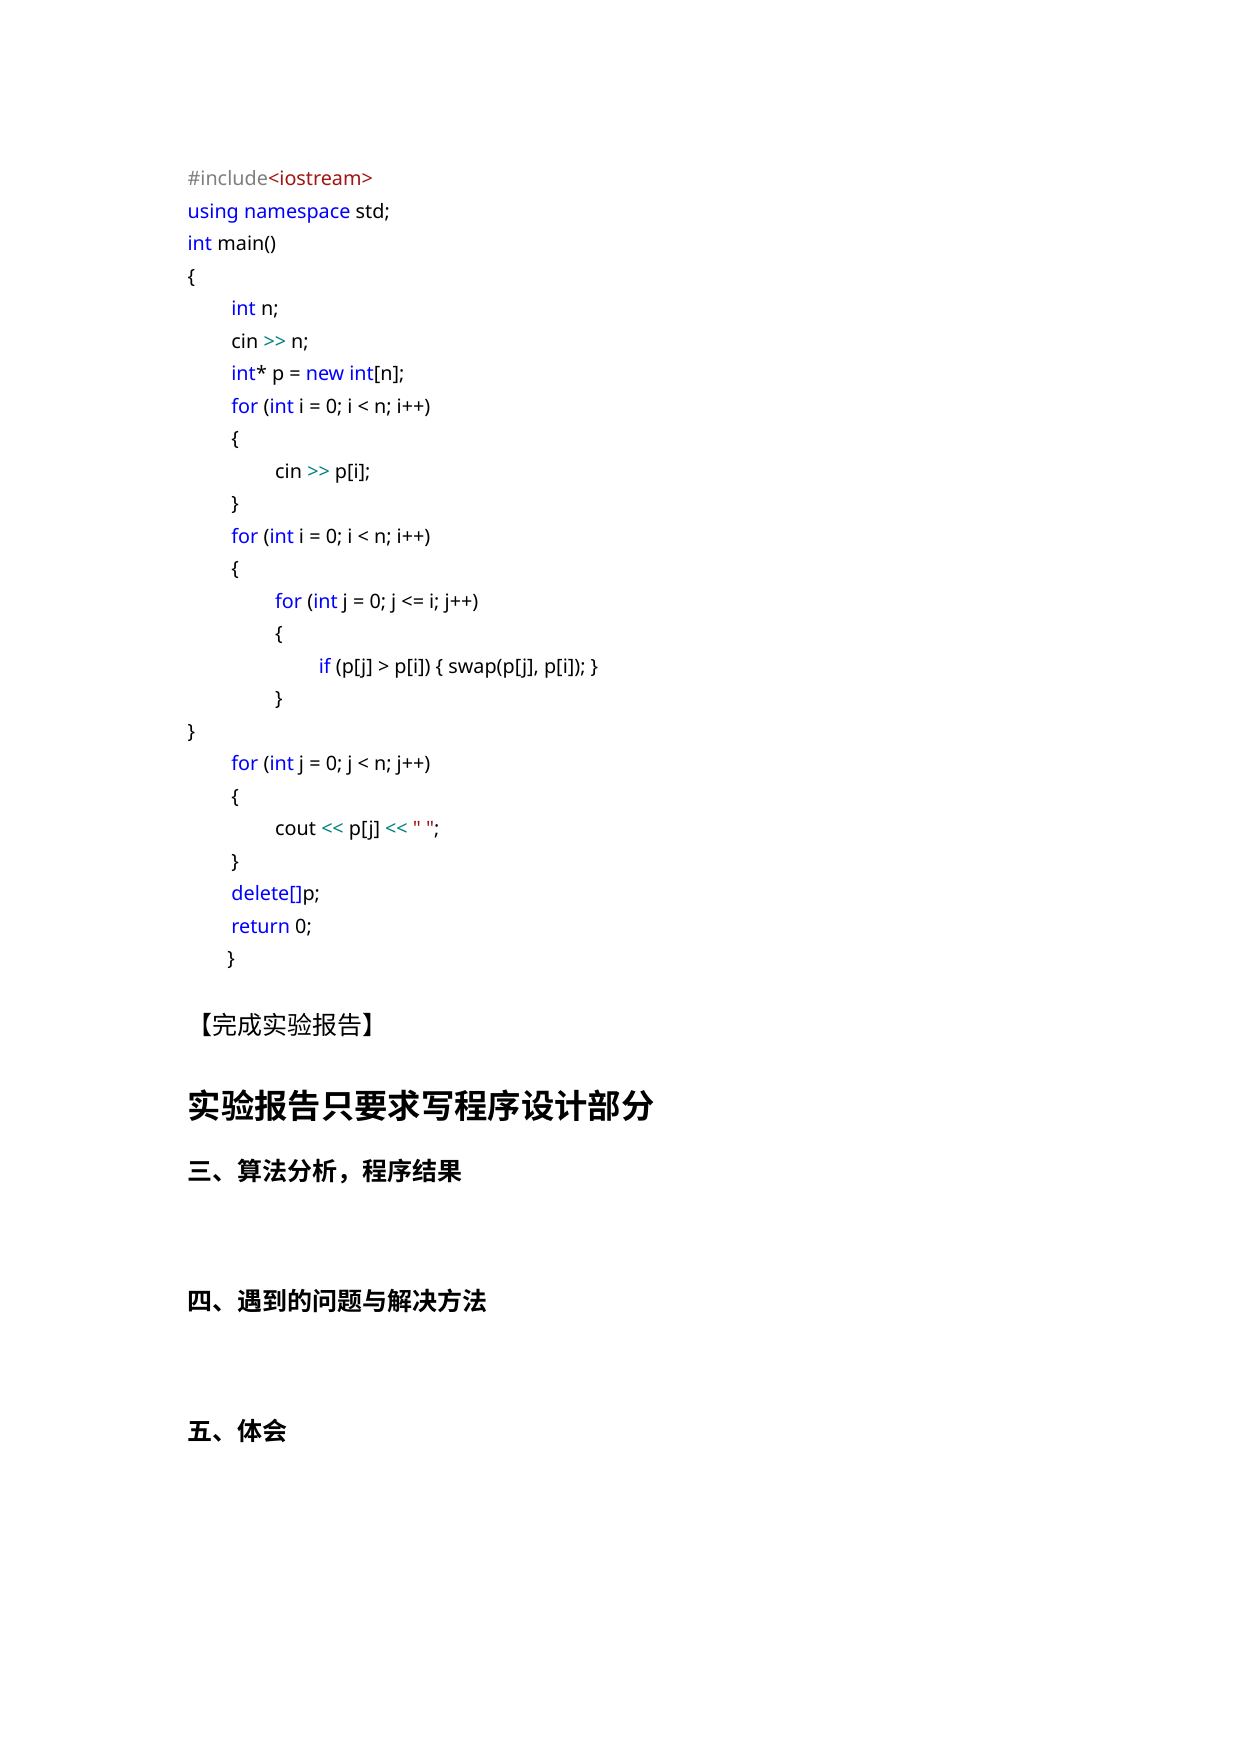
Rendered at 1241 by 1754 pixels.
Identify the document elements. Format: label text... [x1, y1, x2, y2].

text } [187, 714, 1053, 747]
text { [187, 617, 1053, 649]
text if (p[j] > p[i]) { swap(p[j], p[i]); } [187, 649, 1053, 682]
text 【完成实验报告】 [187, 991, 1053, 1056]
text int main() [187, 227, 1053, 259]
text #include<iostream> [187, 162, 1053, 194]
text for (int i = 0; i < n; i++) [187, 519, 1053, 552]
text for (int j = 0; j <= i; j++) [187, 584, 1053, 617]
text { [187, 259, 1053, 292]
text for (int i = 0; i < n; i++) [187, 389, 1053, 422]
text delete[]p; [187, 877, 1053, 909]
text using namespace std; [187, 194, 1053, 227]
text { [187, 422, 1053, 454]
text } [187, 942, 1053, 974]
text } [187, 487, 1053, 519]
text } [187, 844, 1053, 877]
text { [187, 552, 1053, 584]
text 三、算法分析，程序结果 [187, 1137, 1053, 1202]
text 四、遇到的问题与解决方法 [187, 1267, 1053, 1332]
text cin >> n; [187, 324, 1053, 357]
text int n; [187, 292, 1053, 324]
text } [187, 682, 1053, 714]
text for (int j = 0; j < n; j++) [187, 747, 1053, 779]
text cout << p[j] << " "; [187, 812, 1053, 844]
text return 0; [187, 909, 1053, 942]
text int* p = new int[n]; [187, 357, 1053, 389]
text cin >> p[i]; [187, 454, 1053, 487]
text 五、体会 [187, 1397, 1053, 1462]
text { [187, 779, 1053, 812]
text 实验报告只要求写程序设计部分 [187, 1072, 1053, 1137]
